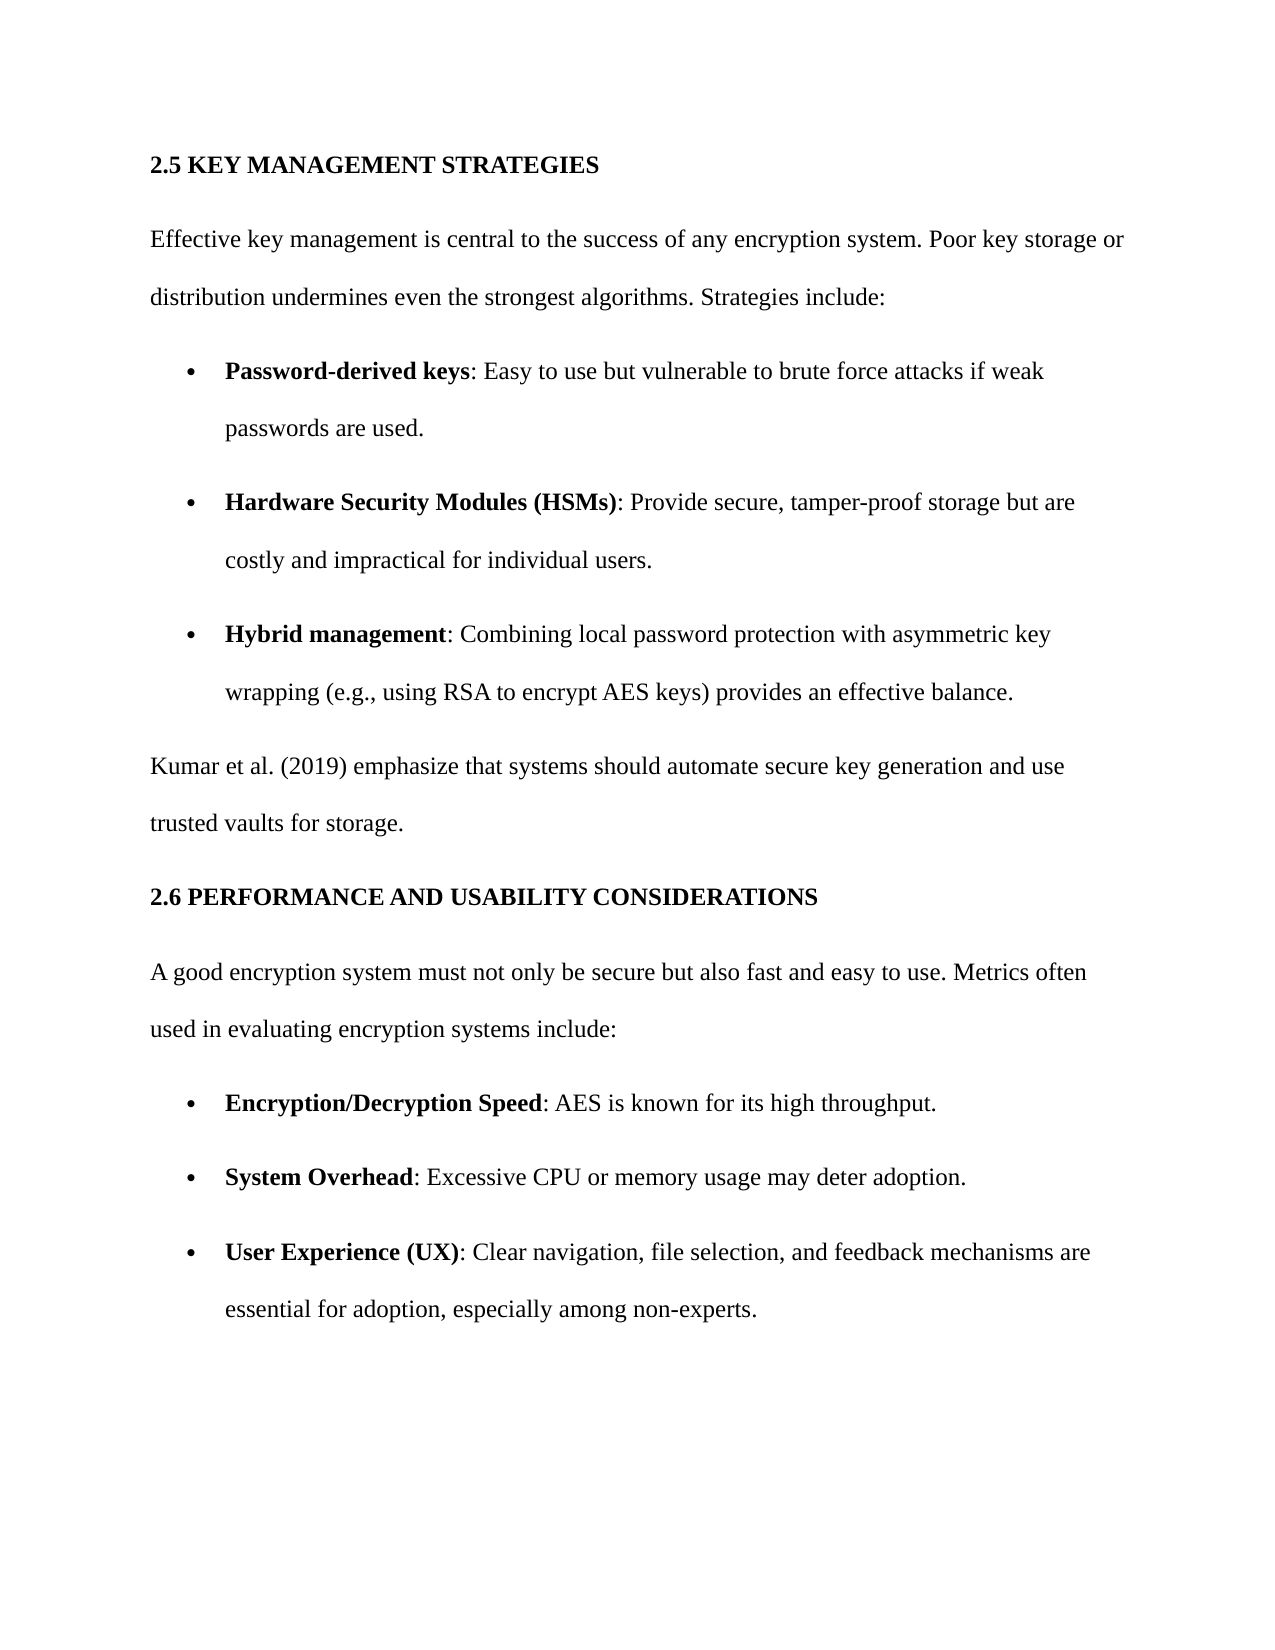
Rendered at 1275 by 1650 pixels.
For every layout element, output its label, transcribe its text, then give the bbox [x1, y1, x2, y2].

list Hardware Security Modules (HSMs): Provide secure, tamper-proof storage but are costly and impractical for individual users. [187, 487, 1125, 574]
list Password-derived keys: Easy to use but vulnerable to brute force attacks if weak passwords are used. [187, 356, 1125, 442]
list Hybrid management: Combining local password protection with asymmetric key wrapping (e.g., using RSA to encrypt AES keys) provides an effective balance. [187, 619, 1125, 705]
text 2.5 KEY MANAGEMENT STRATEGIES [150, 150, 1125, 179]
text Kumar et al. (2019) emphasize that systems should automate secure key generation and use trusted vaults for storage. [150, 751, 1125, 837]
list User Experience (UX): Clear navigation, file selection, and feedback mechanisms are essential for adoption, especially among non-experts. [187, 1237, 1125, 1323]
text Effective key management is central to the success of any encryption system. Poor key storage or distribution undermines even the strongest algorithms. Strategies include: [150, 224, 1125, 310]
list System Overhead: Excessive CPU or memory usage may deter adoption. [187, 1162, 1125, 1191]
list Encryption/Decryption Speed: AES is known for its high throughput. [187, 1088, 1125, 1117]
text 2.6 PERFORMANCE AND USABILITY CONSIDERATIONS [150, 882, 1125, 911]
text A good encryption system must not only be secure but also fast and easy to use. Metrics often used in evaluating encryption systems include: [150, 957, 1125, 1043]
